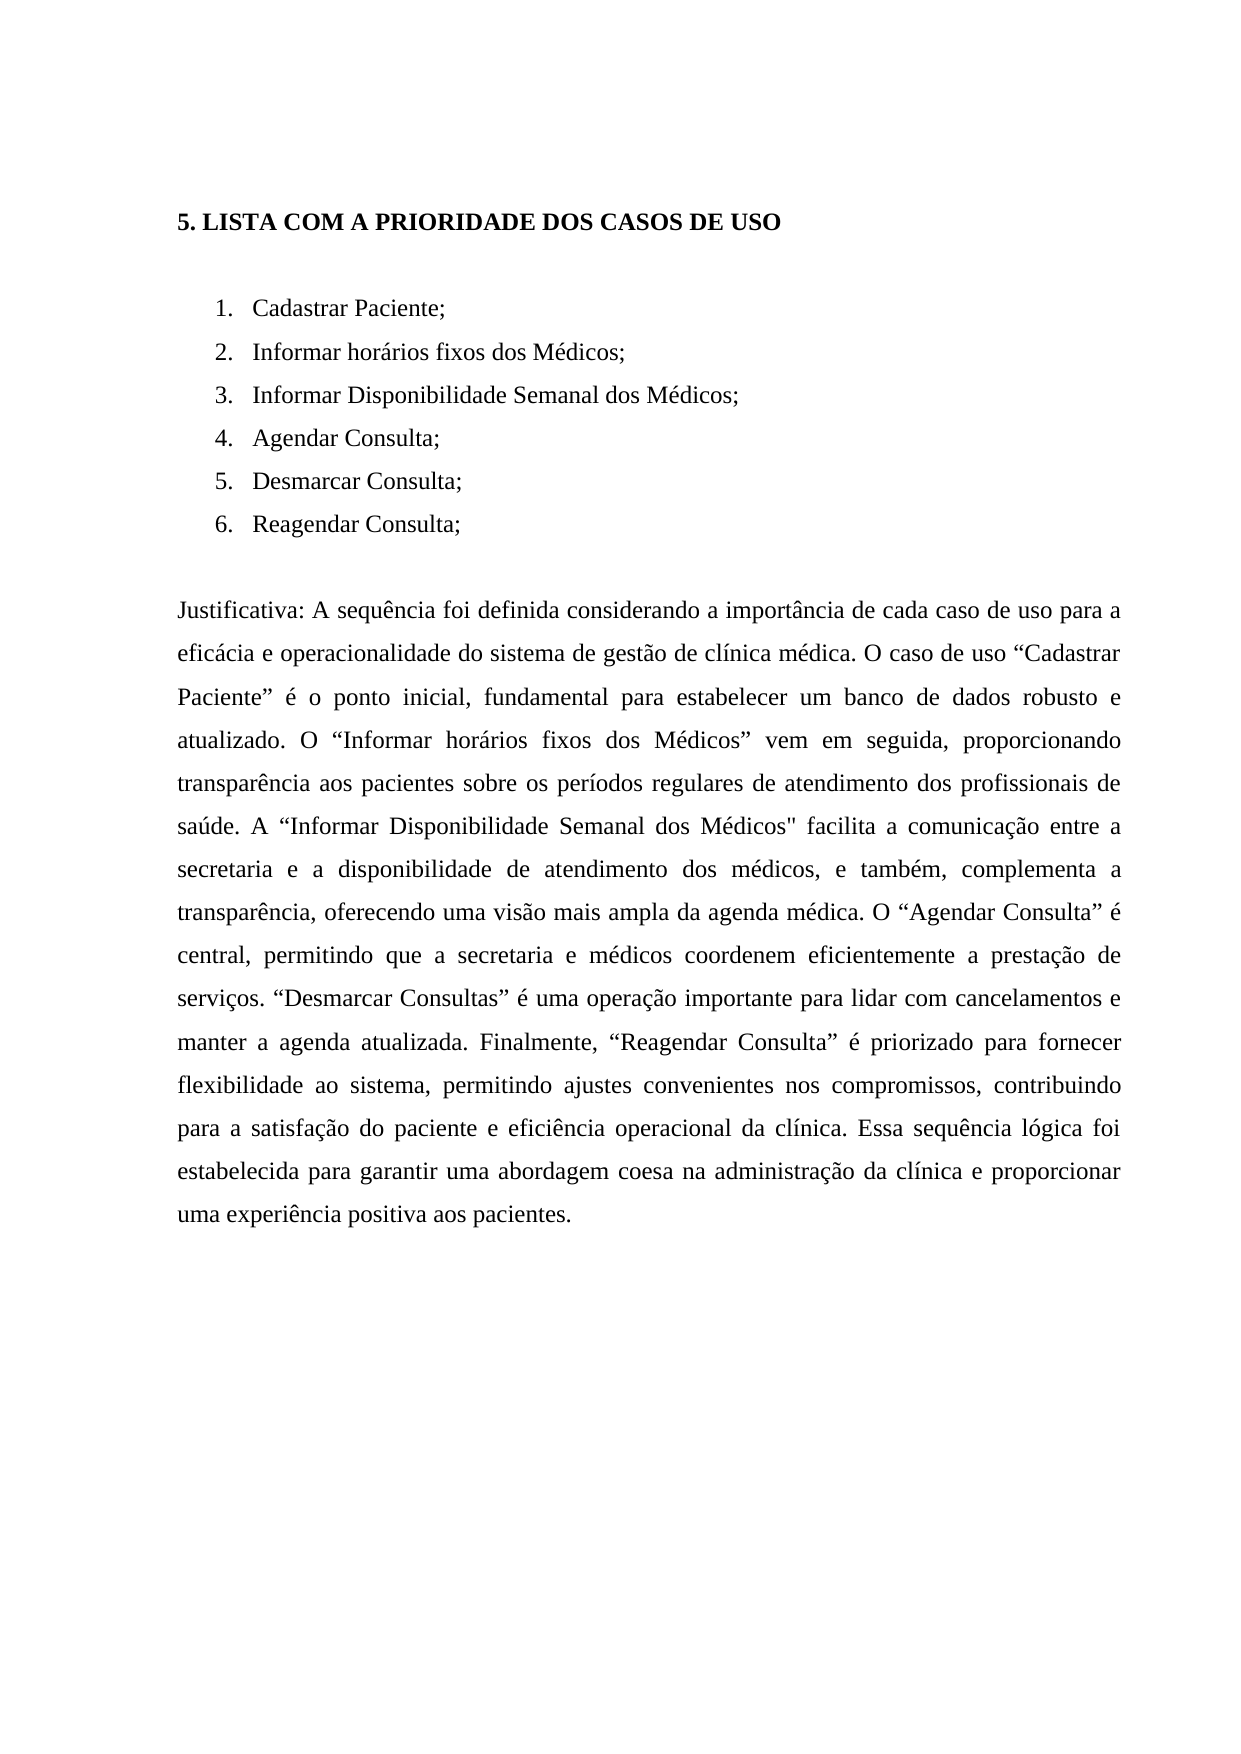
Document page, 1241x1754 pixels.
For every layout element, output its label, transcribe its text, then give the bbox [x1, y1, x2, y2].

list Agendar Consulta; [214, 423, 1122, 452]
list Informar horários fixos dos Médicos; [214, 337, 1122, 365]
list Reagendar Consulta; [214, 509, 1122, 538]
list Desmarcar Consulta; [214, 466, 1122, 495]
text 5. LISTA COM A PRIORIDADE DOS CASOS DE USO [177, 207, 1122, 236]
text Justificativa: A sequência foi definida considerando a importância de cada caso de uso para a eficácia e operacionalidade do sistema de gestão de clínica médica. O caso de uso “Cadastrar Paciente” é o ponto inicial, fundamental para estabelecer um banco de dados robusto e atualizado. O “Informar horários fixos dos Médicos” vem em seguida, proporcionando transparência aos pacientes sobre os períodos regulares de atendimento dos profissionais de saúde. A “Informar Disponibilidade Semanal dos Médicos" facilita a comunicação entre a secretaria e a disponibilidade de atendimento dos médicos, e também, complementa a transparência, oferecendo uma visão mais ampla da agenda médica. O “Agendar Consulta” é central, permitindo que a secretaria e médicos coordenem eficientemente a prestação de serviços. “Desmarcar Consultas” é uma operação importante para lidar com cancelamentos e manter a agenda atualizada. Finalmente, “Reagendar Consulta” é priorizado para fornecer flexibilidade ao sistema, permitindo ajustes convenientes nos compromissos, contribuindo para a satisfação do paciente e eficiência operacional da clínica. Essa sequência lógica foi estabelecida para garantir uma abordagem coesa na administração da clínica e proporcionar uma experiência positiva aos pacientes. [177, 595, 1122, 1228]
list Informar Disponibilidade Semanal dos Médicos; [214, 380, 1122, 408]
list Cadastrar Paciente; [214, 293, 1122, 322]
